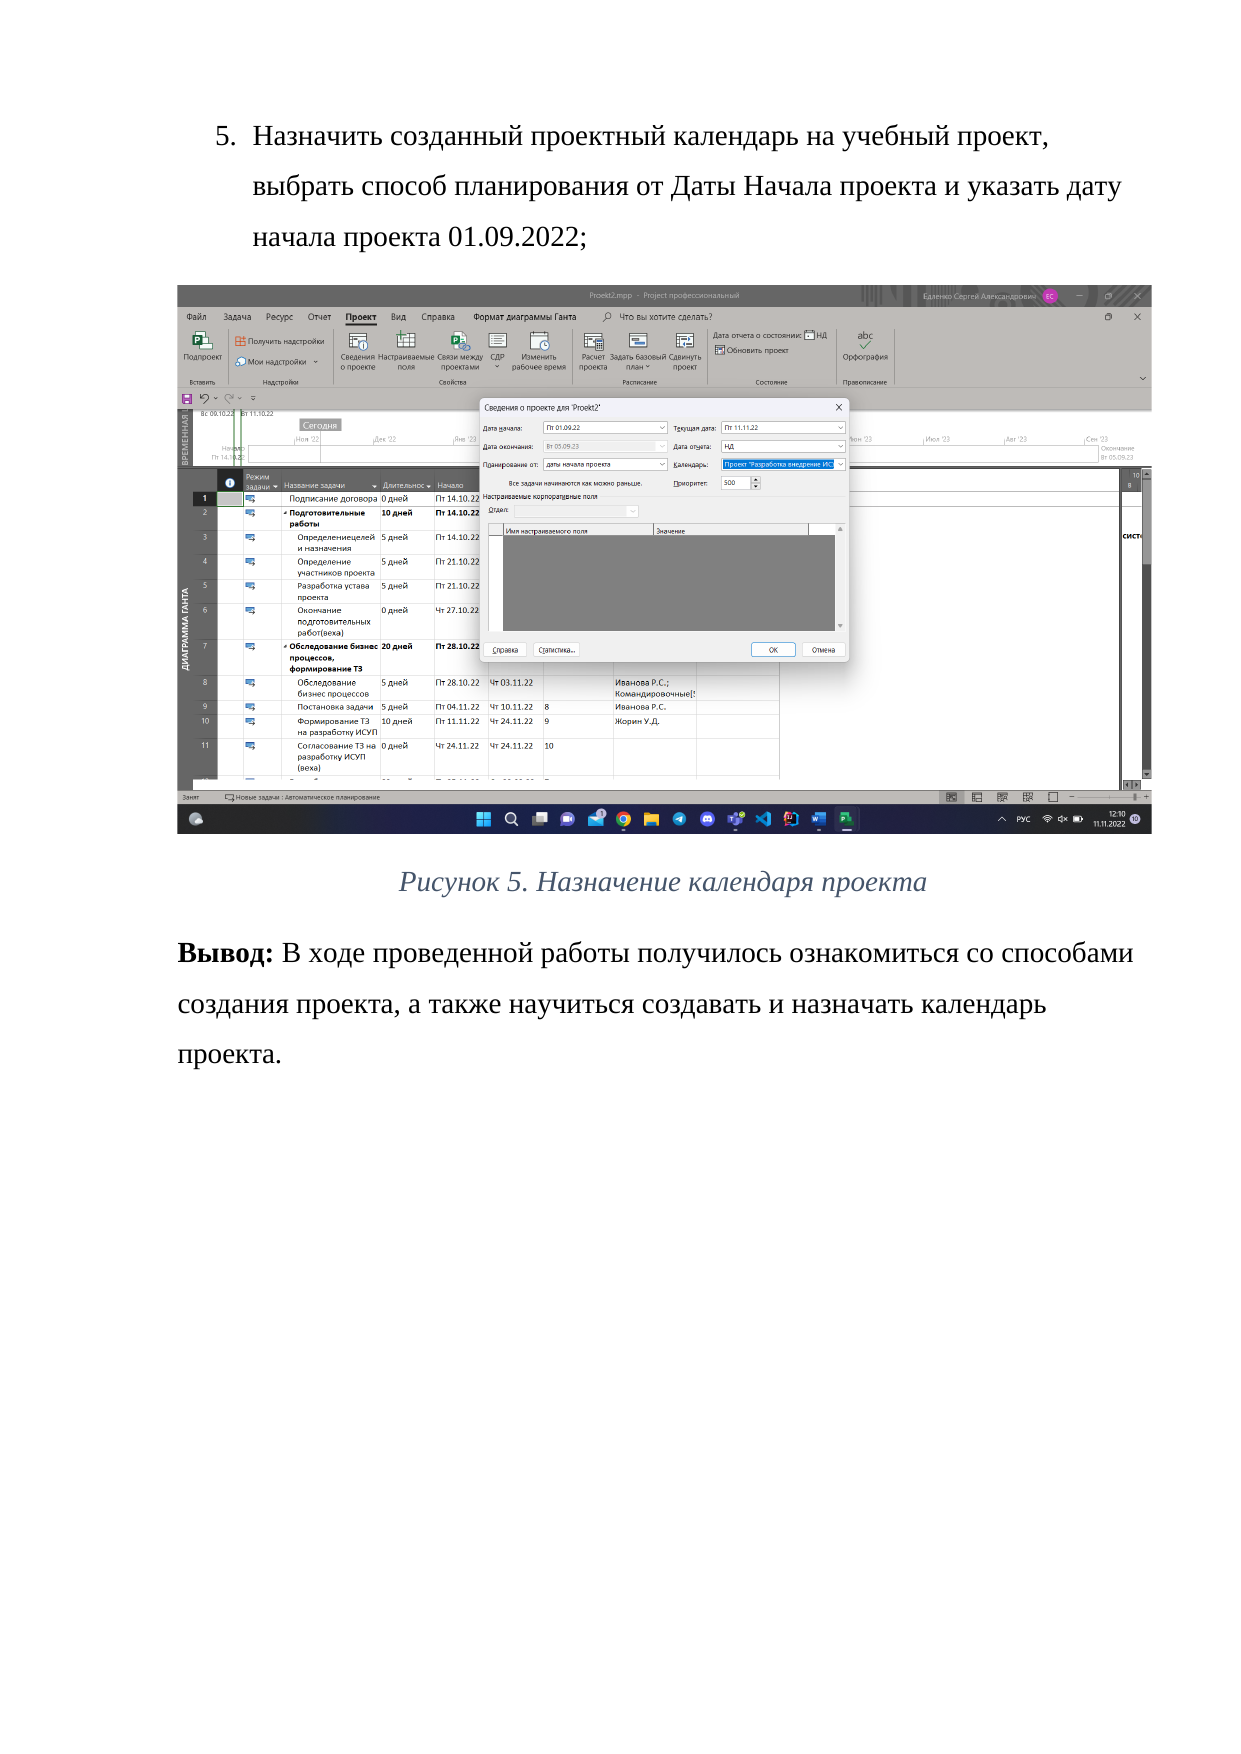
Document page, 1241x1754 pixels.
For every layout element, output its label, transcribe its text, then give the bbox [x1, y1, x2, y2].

text Рисунок 5. Назначение календаря проекта [177, 864, 1152, 898]
picture [177, 285, 1152, 834]
text Вывод: В ходе проведенной работы получилось ознакомиться со способами создания проекта, а также научиться создавать и назначать календарь проекта. [177, 936, 1152, 1070]
list Назначить созданный проектный календарь на учебный проект, выбрать способ планирования от Даты Начала проекта и указать дату начала проекта 01.09.2022; [215, 118, 1152, 252]
